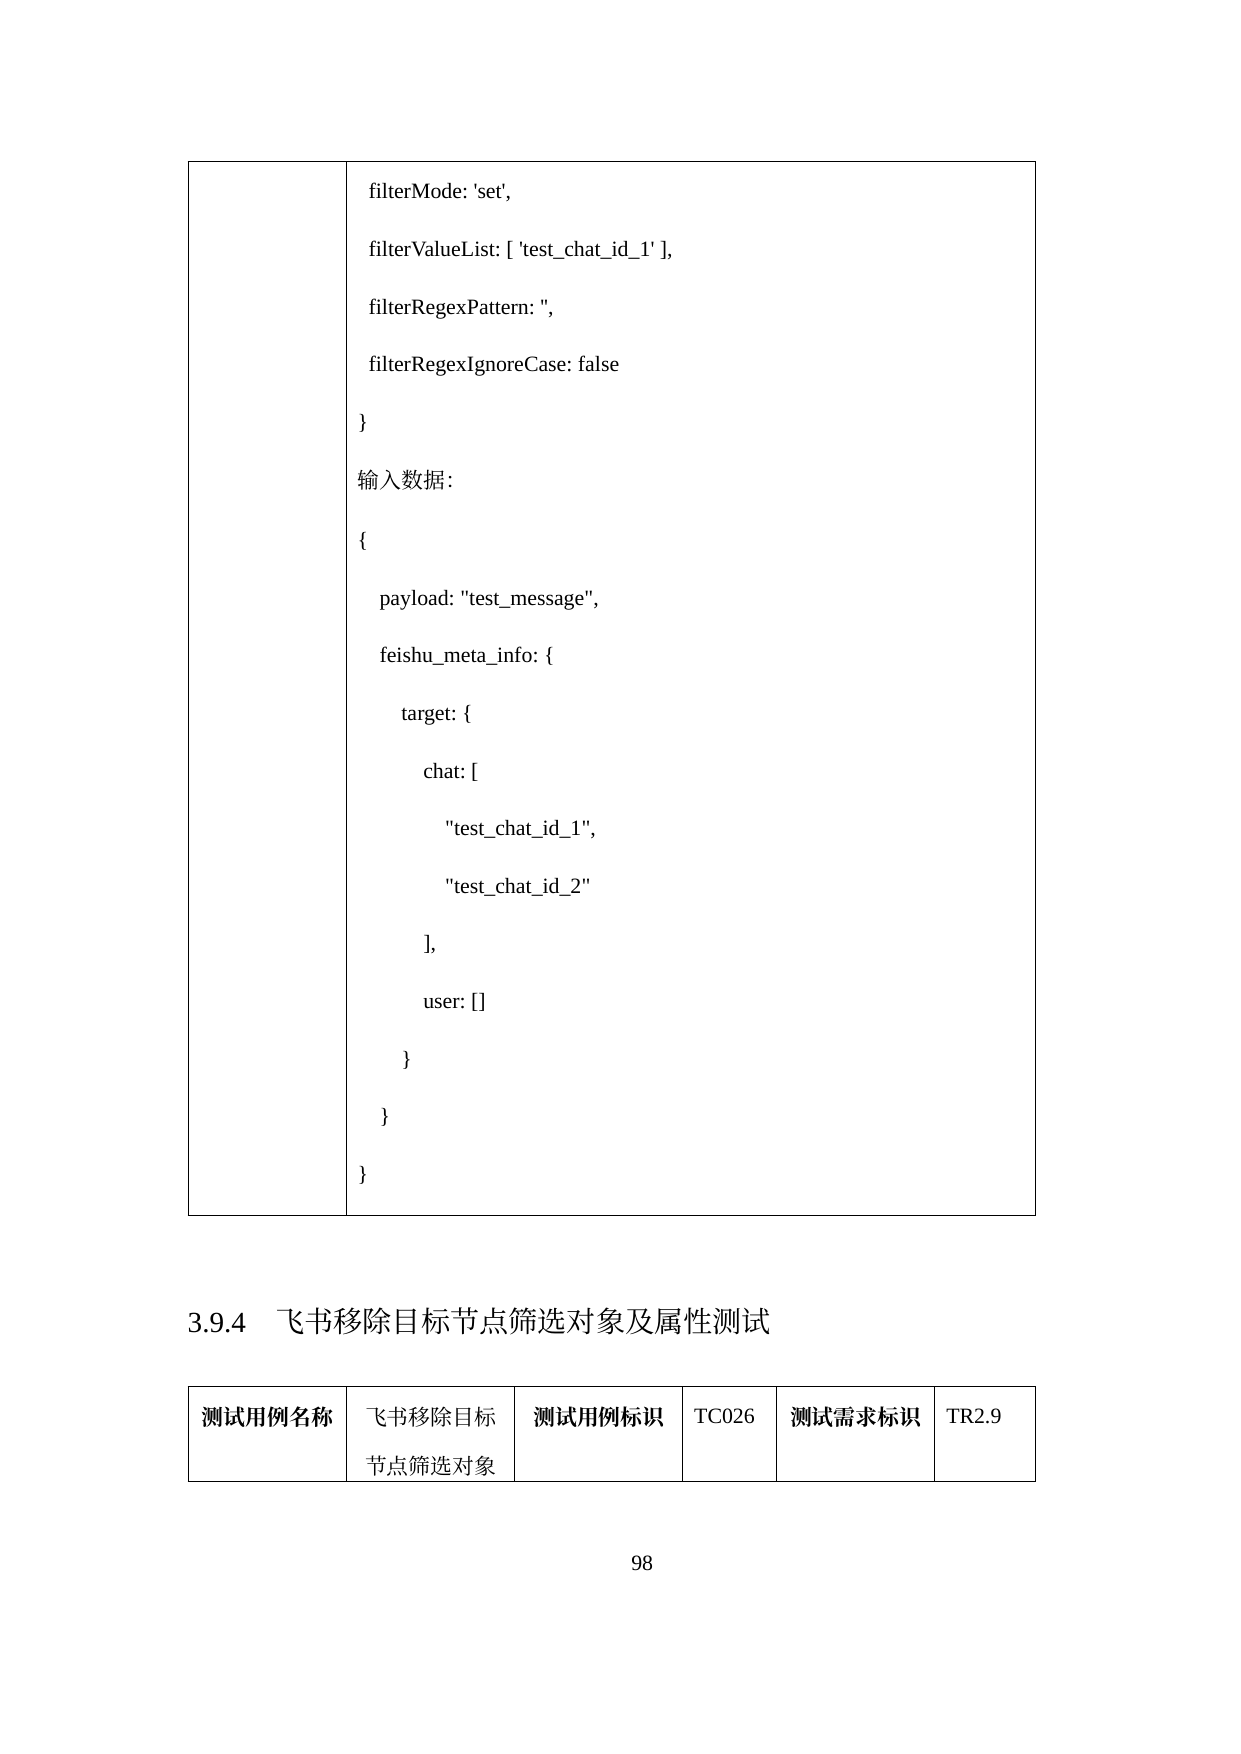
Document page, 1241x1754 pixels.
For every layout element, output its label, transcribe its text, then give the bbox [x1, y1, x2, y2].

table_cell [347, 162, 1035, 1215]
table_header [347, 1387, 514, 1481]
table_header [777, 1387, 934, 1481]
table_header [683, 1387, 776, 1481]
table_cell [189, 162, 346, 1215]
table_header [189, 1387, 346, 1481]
list 飞书移除目标节点筛选对象及属性测试 [187, 1288, 1053, 1353]
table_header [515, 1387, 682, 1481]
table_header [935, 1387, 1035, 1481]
